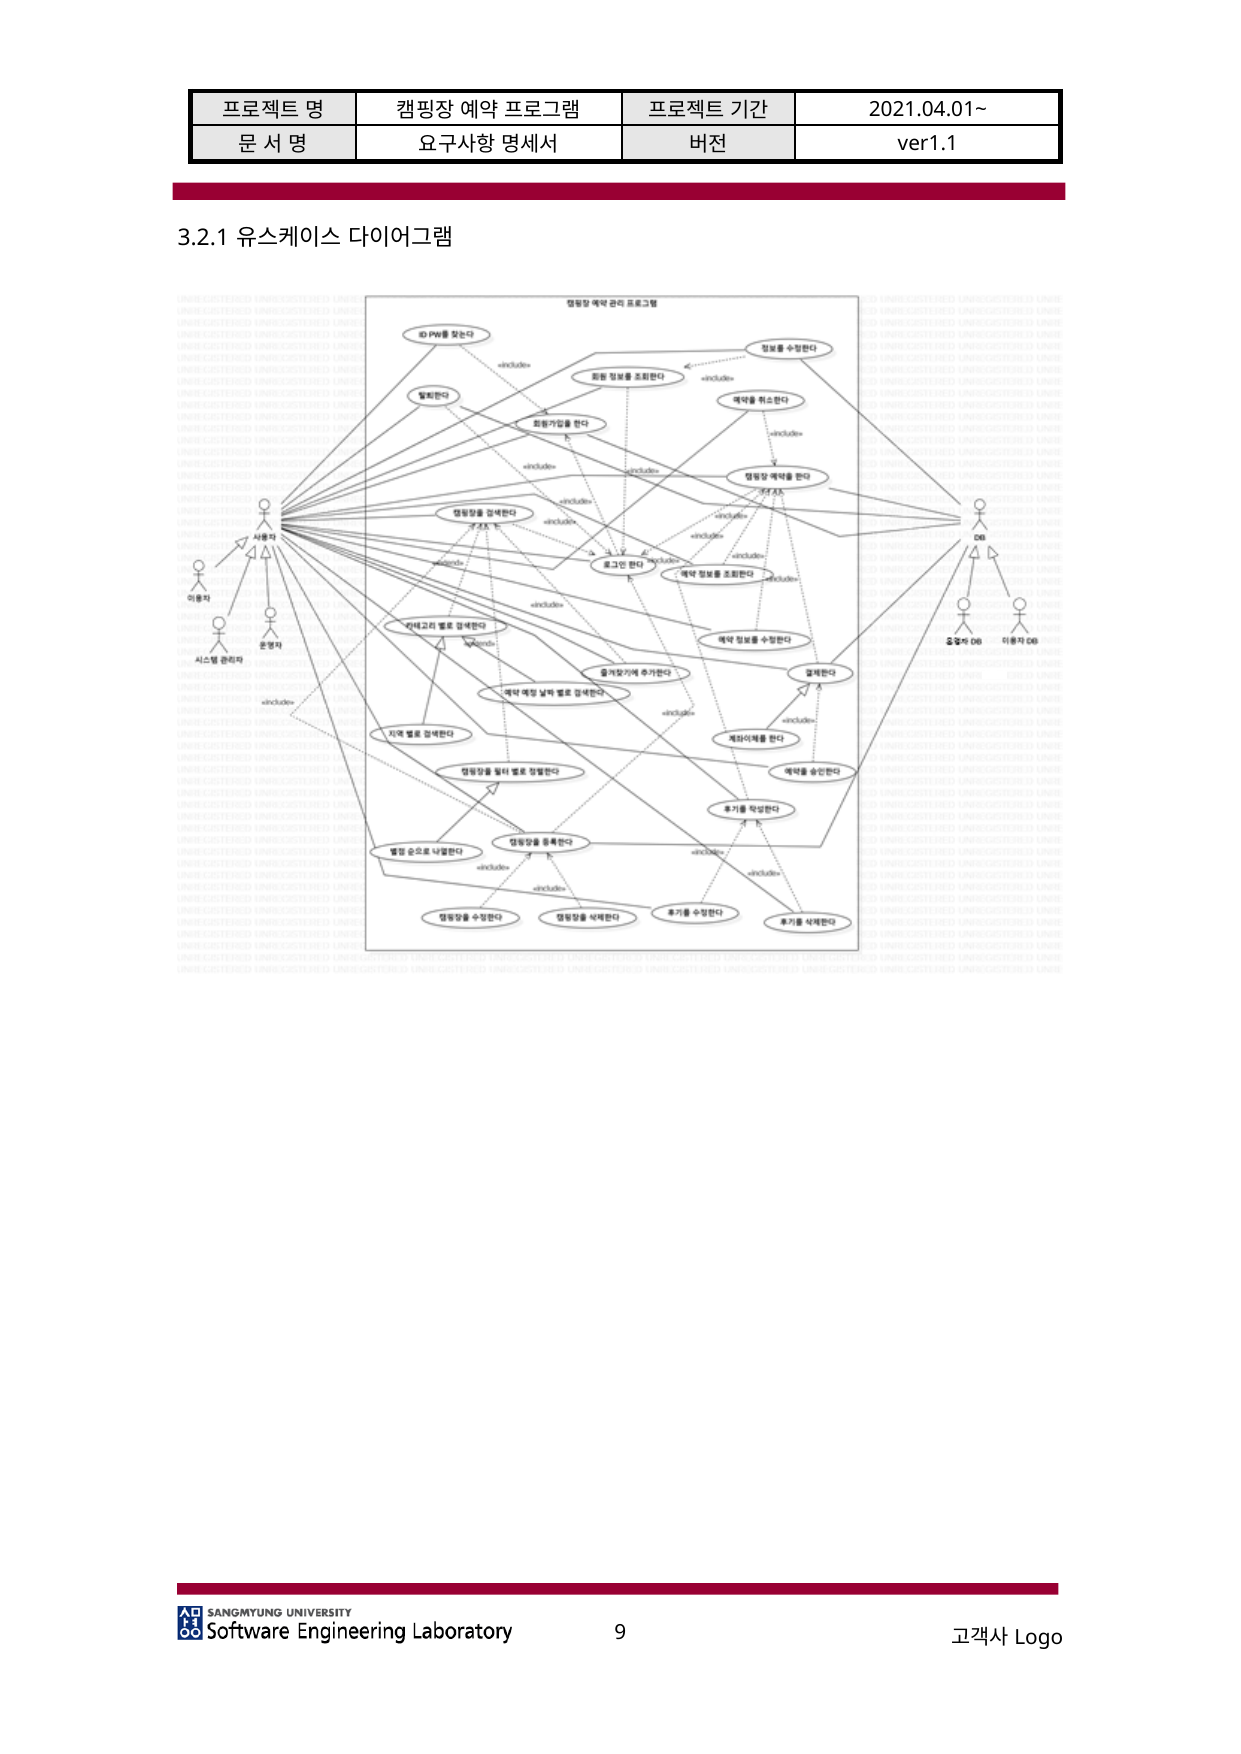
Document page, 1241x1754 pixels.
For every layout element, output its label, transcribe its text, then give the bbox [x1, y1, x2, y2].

subtitle 유스케이스 다이어그램 [177, 217, 1063, 254]
picture [177, 1606, 515, 1645]
picture [177, 291, 1063, 974]
